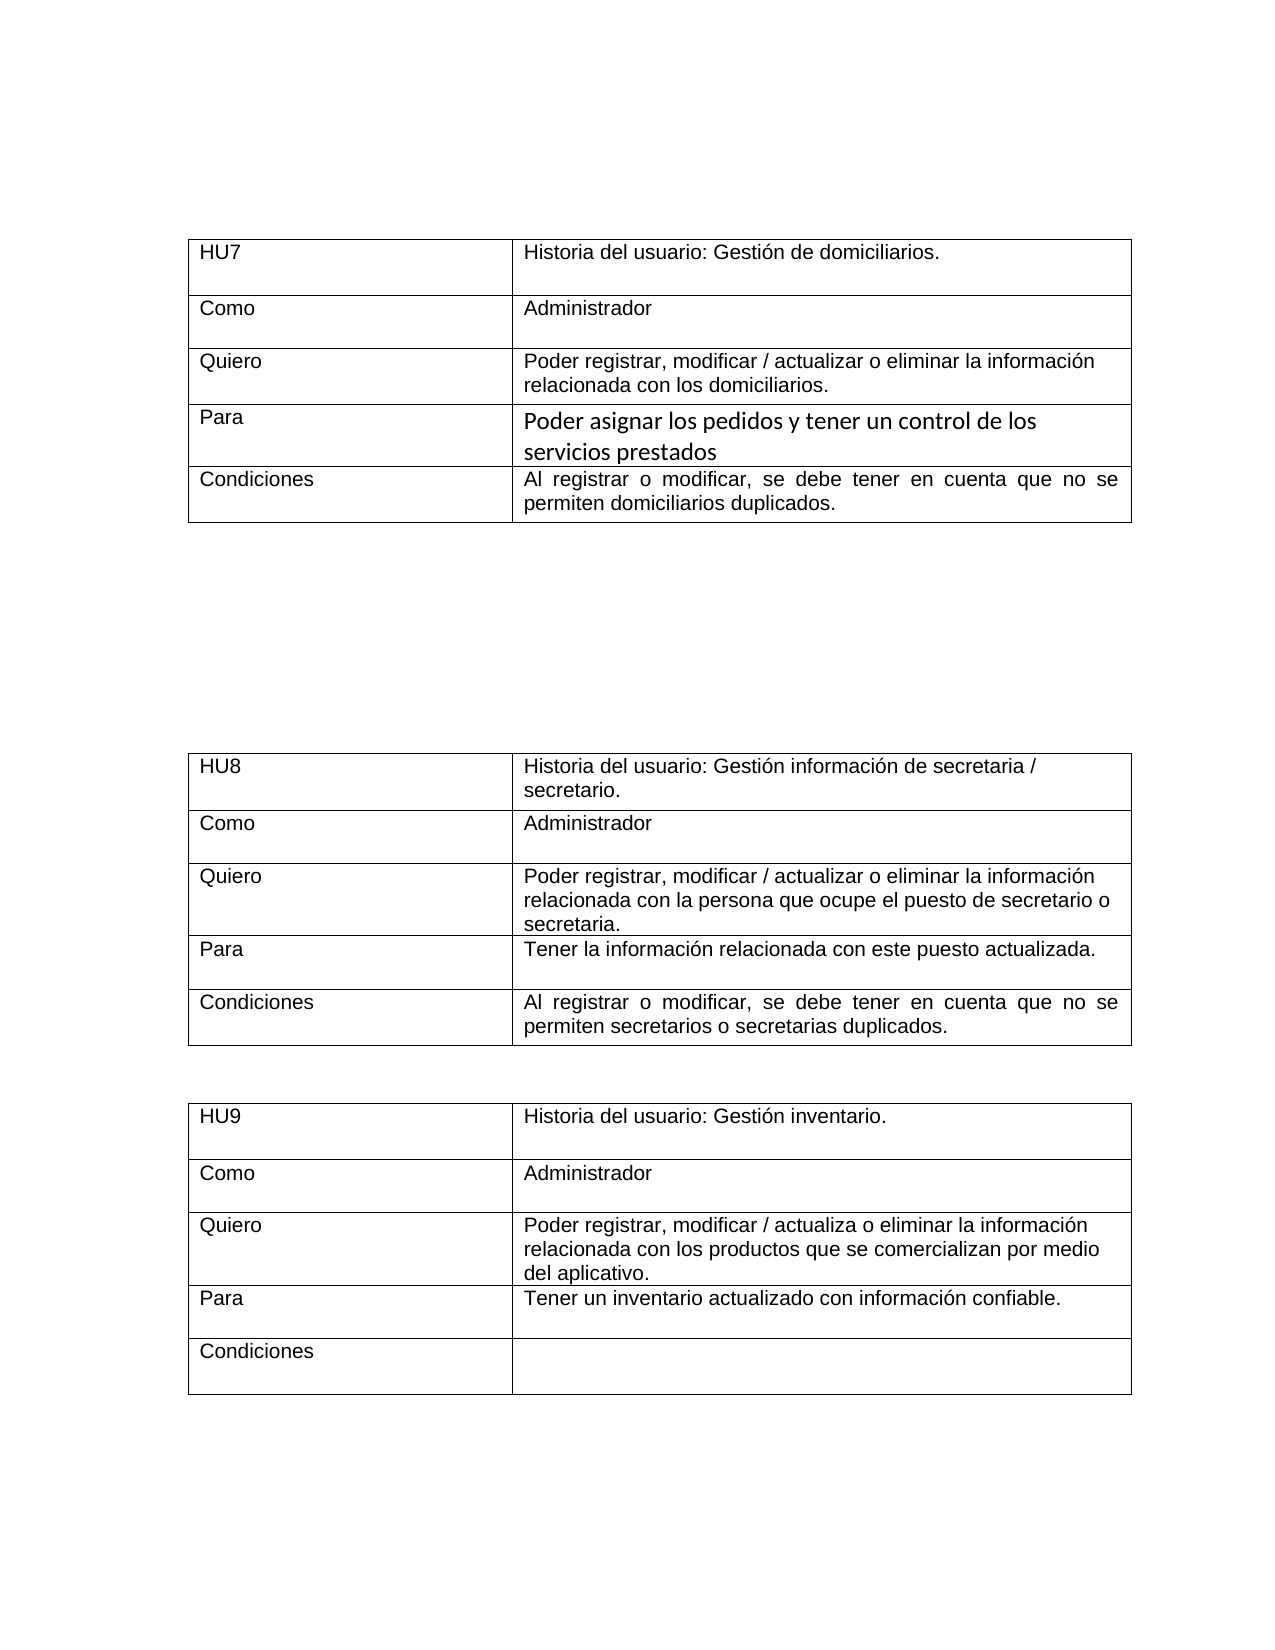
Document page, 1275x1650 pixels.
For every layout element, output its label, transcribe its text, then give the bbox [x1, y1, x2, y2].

table_cell Tener la información relacionada con este puesto actualizada. [513, 936, 1131, 988]
table_cell Condiciones [189, 1339, 512, 1394]
table_cell Para [189, 936, 512, 988]
table_header Historia del usuario: Gestión inventario. [513, 1104, 1131, 1159]
table_header HU8 [189, 754, 512, 809]
table_header HU7 [189, 240, 512, 295]
table_cell Poder registrar, modificar / actualizar o eliminar la información relacionada con la persona que ocupe el puesto de secretario o secretaria. [513, 864, 1131, 935]
table_cell Administrador [513, 296, 1131, 348]
table_cell Poder registrar, modificar / actualizar o eliminar la información relacionada con los domiciliarios. [513, 349, 1131, 404]
table_header Historia del usuario: Gestión información de secretaria / secretario. [513, 754, 1131, 809]
table_cell Para [189, 1286, 512, 1338]
table_cell Tener un inventario actualizado con información confiable. [513, 1286, 1131, 1338]
table_cell Para [189, 405, 512, 466]
table_cell Condiciones [189, 990, 512, 1044]
table_cell Quiero [189, 864, 512, 935]
table_cell [513, 1339, 1131, 1394]
table_header HU9 [189, 1104, 512, 1159]
table_header Historia del usuario: Gestión de domiciliarios. [513, 240, 1131, 295]
table_cell Poder asignar los pedidos y tener un control de los servicios prestados [513, 405, 1131, 466]
table_cell Administrador [513, 1160, 1131, 1212]
table_cell Quiero [189, 1213, 512, 1285]
table_cell Al registrar o modificar, se debe tener en cuenta que no se permiten domiciliarios duplicados. [513, 467, 1131, 522]
table_cell Quiero [189, 349, 512, 404]
table_cell Como [189, 1160, 512, 1212]
table_cell Condiciones [189, 467, 512, 522]
table_cell Poder registrar, modificar / actualiza o eliminar la información relacionada con los productos que se comercializan por medio del aplicativo. [513, 1213, 1131, 1285]
table_cell Al registrar o modificar, se debe tener en cuenta que no se permiten secretarios o secretarias duplicados. [513, 990, 1131, 1044]
table_cell Administrador [513, 811, 1131, 862]
table_cell Como [189, 811, 512, 862]
table_cell Como [189, 296, 512, 348]
